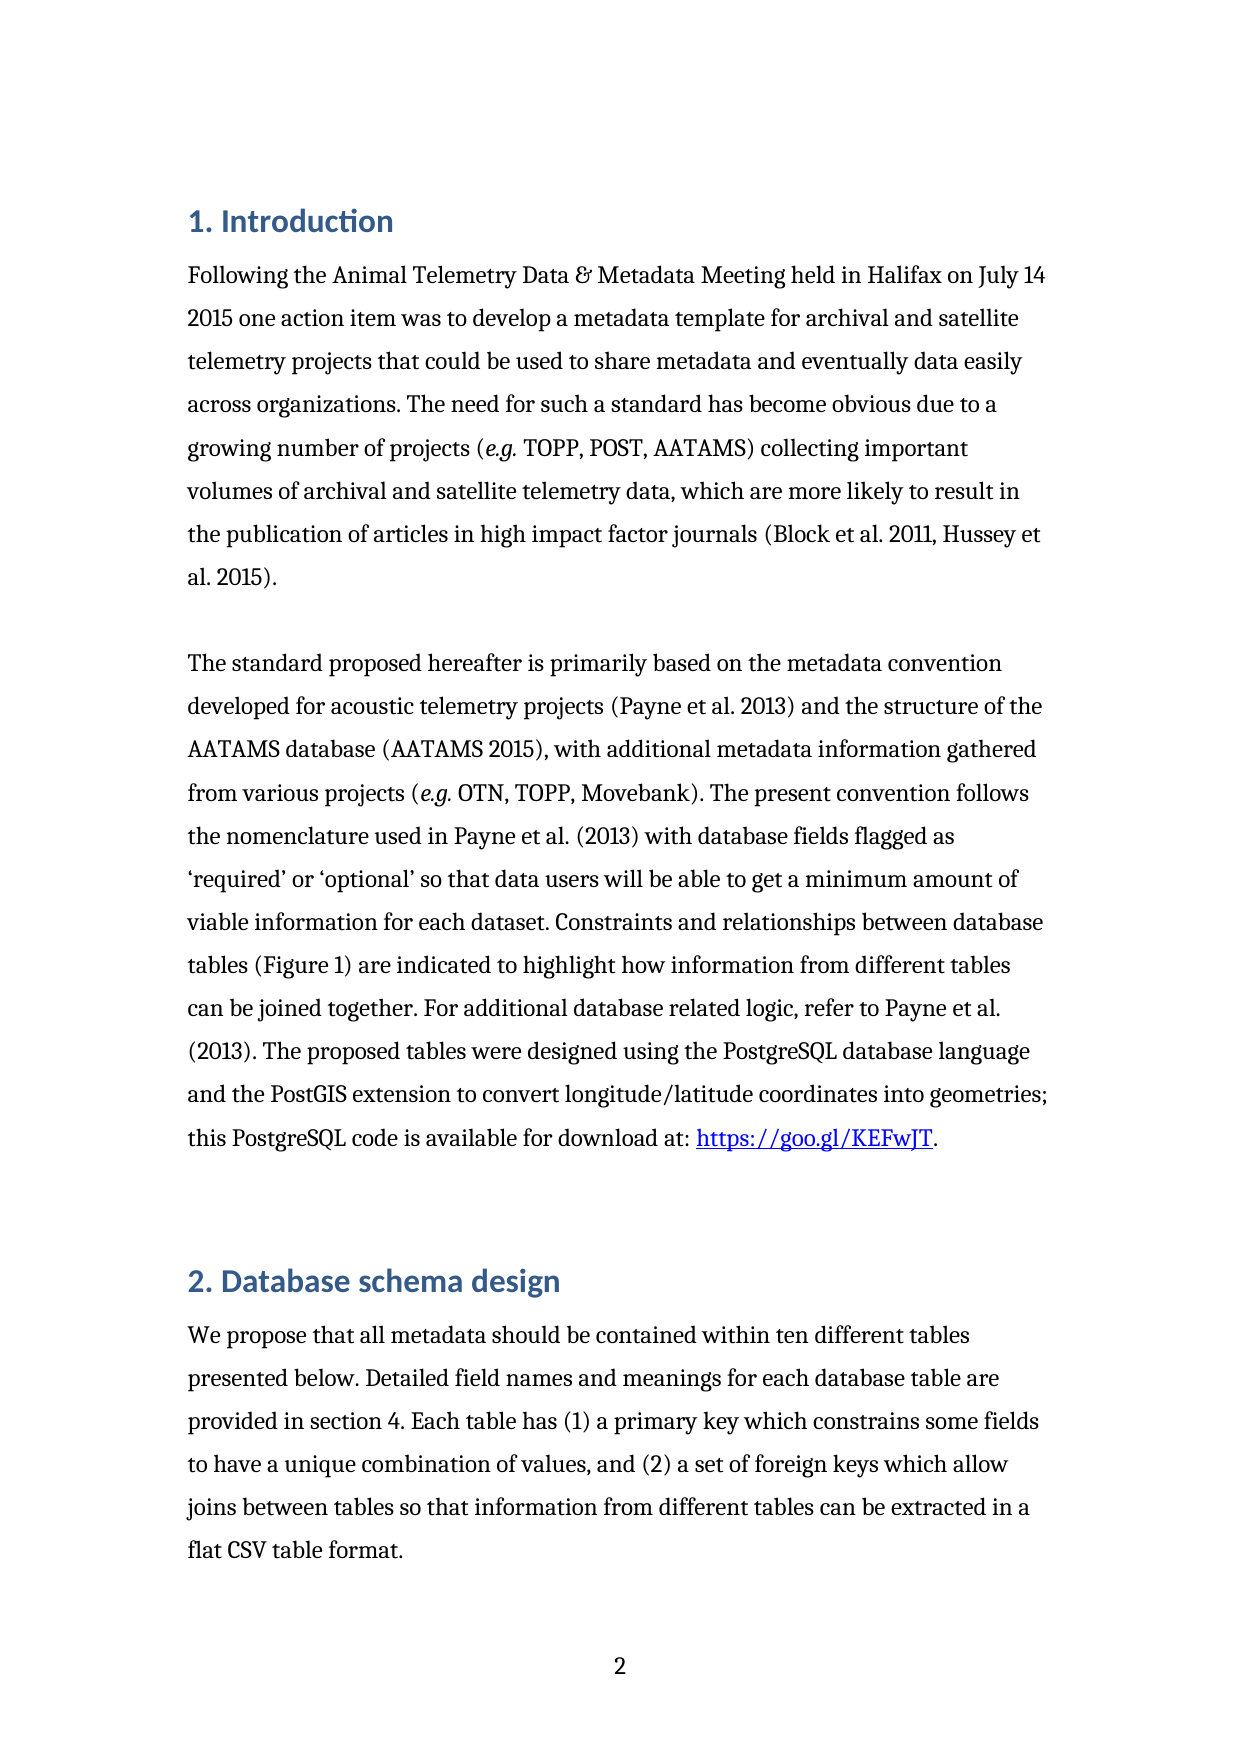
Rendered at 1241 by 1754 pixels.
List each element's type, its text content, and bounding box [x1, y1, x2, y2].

text We propose that all metadata should be contained within ten different tables presented below. Detailed field names and meanings for each database table are provided in section 4. Each table has (1) a primary key which constrains some fields to have a unique combination of values, and (2) a set of foreign keys which allow joins between tables so that information from different tables can be extracted in a flat CSV table format. [187, 1321, 1053, 1565]
text The standard proposed hereafter is primarily based on the metadata convention developed for acoustic telemetry projects (Payne et al. 2013) and the structure of the AATAMS database (AATAMS 2015), with additional metadata information gathered from various projects (e.g. OTN, TOPP, Movebank). The present convention follows the nomenclature used in Payne et al. (2013) with database fields flagged as ‘required’ or ‘optional’ so that data users will be able to get a minimum amount of viable information for each dataset. Constraints and relationships between database tables (Figure 1) are indicated to highlight how information from different tables can be joined together. For additional database related logic, refer to Payne et al. (2013). The proposed tables were designed using the PostgreSQL database language and the PostGIS extension to convert longitude/latitude coordinates into geometries; this PostgreSQL code is available for download at: https://goo.gl/KEFwJT. [187, 649, 1053, 1152]
subtitle 2. Database schema design [187, 1260, 1053, 1301]
text Following the Animal Telemetry Data & Metadata Meeting held in Halifax on July 14 2015 one action item was to develop a metadata template for archival and satellite telemetry projects that could be used to share metadata and eventually data easily across organizations. The need for such a standard has become obvious due to a growing number of projects (e.g. TOPP, POST, AATAMS) collecting important volumes of archival and satellite telemetry data, which are more likely to result in the publication of articles in high impact factor journals (Block et al. 2011, Hussey et al. 2015). [187, 261, 1053, 592]
subtitle 1. Introduction [187, 200, 1053, 241]
